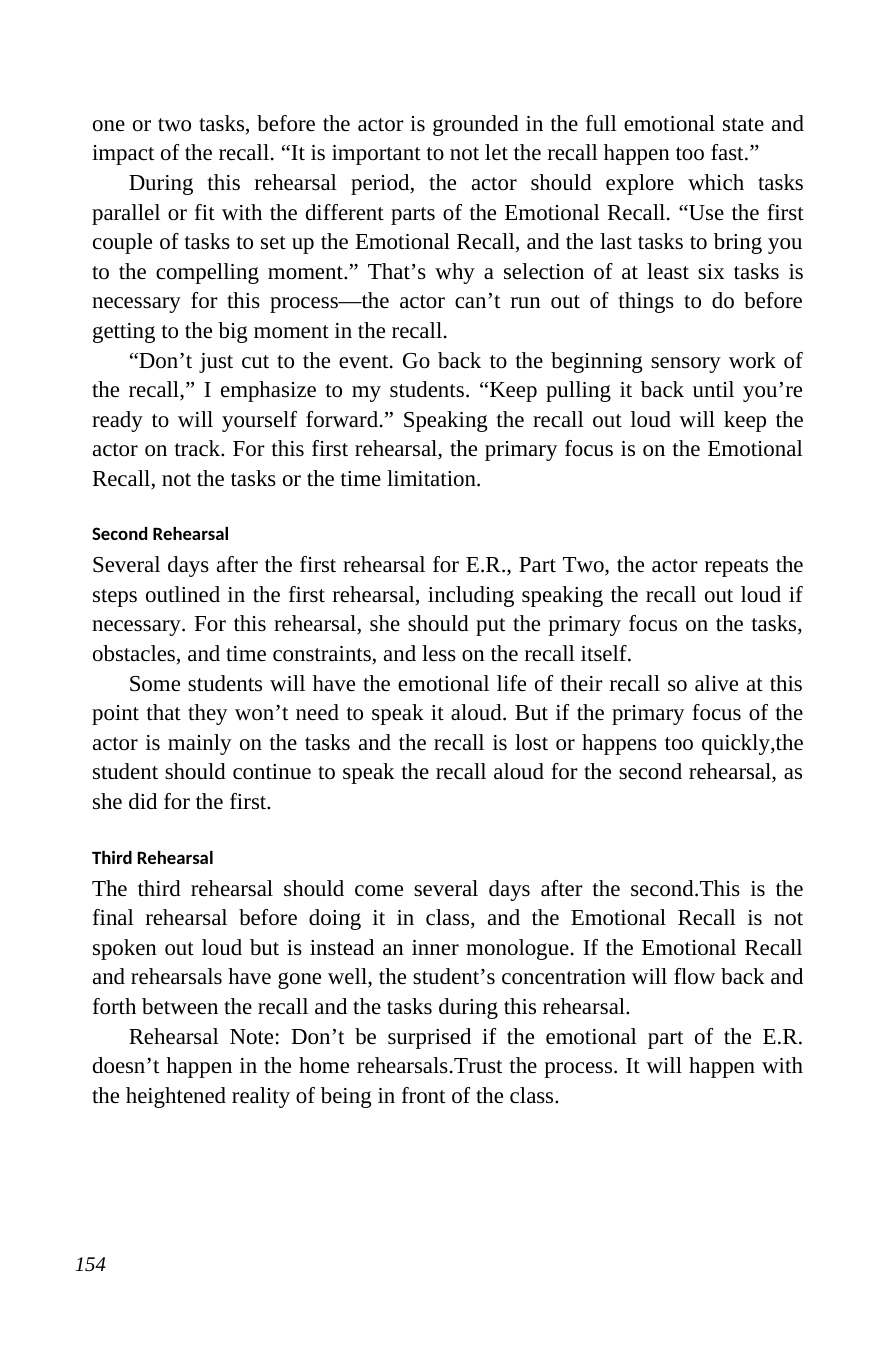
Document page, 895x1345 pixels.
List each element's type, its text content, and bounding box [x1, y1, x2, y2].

text Some students will have the emotional life of their recall so alive at this point that they won’t need to speak it aloud. But if the primary focus of the actor is mainly on the tasks and the recall is lost or happens too quickly,the student should continue to speak the recall aloud for the second rehearsal, as she did for the first. [92, 670, 805, 814]
text Rehearsal Note: Don’t be surprised if the emotional part of the E.R. doesn’t happen in the home rehearsals.Trust the process. It will happen with the heightened reality of being in front of the class. [92, 1023, 805, 1108]
text Several days after the first rehearsal for E.R., Part Two, the actor repeats the steps outlined in the first rehearsal, including speaking the recall out loud if necessary. For this rehearsal, she should put the primary focus on the tasks, obstacles, and time constraints, and less on the recall itself. [92, 552, 805, 666]
text “Don’t just cut to the event. Go back to the beginning sensory work of the recall,” I emphasize to my students. “Keep pulling it back until you’re ready to will yourself forward.” Speaking the recall out loud will keep the actor on track. For this first rehearsal, the primary focus is on the Emotional Recall, not the tasks or the time limitation. [92, 347, 805, 491]
subtitle Second Rehearsal [92, 522, 804, 545]
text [92, 110, 805, 166]
text The third rehearsal should come several days after the second.This is the final rehearsal before doing it in class, and the Emotional Recall is not spoken out loud but is instead an inner monologue. If the Emotional Recall and rehearsals have gone well, the student’s concentration will flow back and forth between the recall and the tasks during this rehearsal. [92, 875, 805, 1019]
subtitle Third Rehearsal [92, 846, 804, 869]
text During this rehearsal period, the actor should explore which tasks parallel or fit with the different parts of the Emotional Recall. “Use the first couple of tasks to set up the Emotional Recall, and the last tasks to bring you to the compelling moment.” That’s why a selection of at least six tasks is necessary for this process—the actor can’t run out of things to do before getting to the big moment in the recall. [92, 169, 805, 343]
